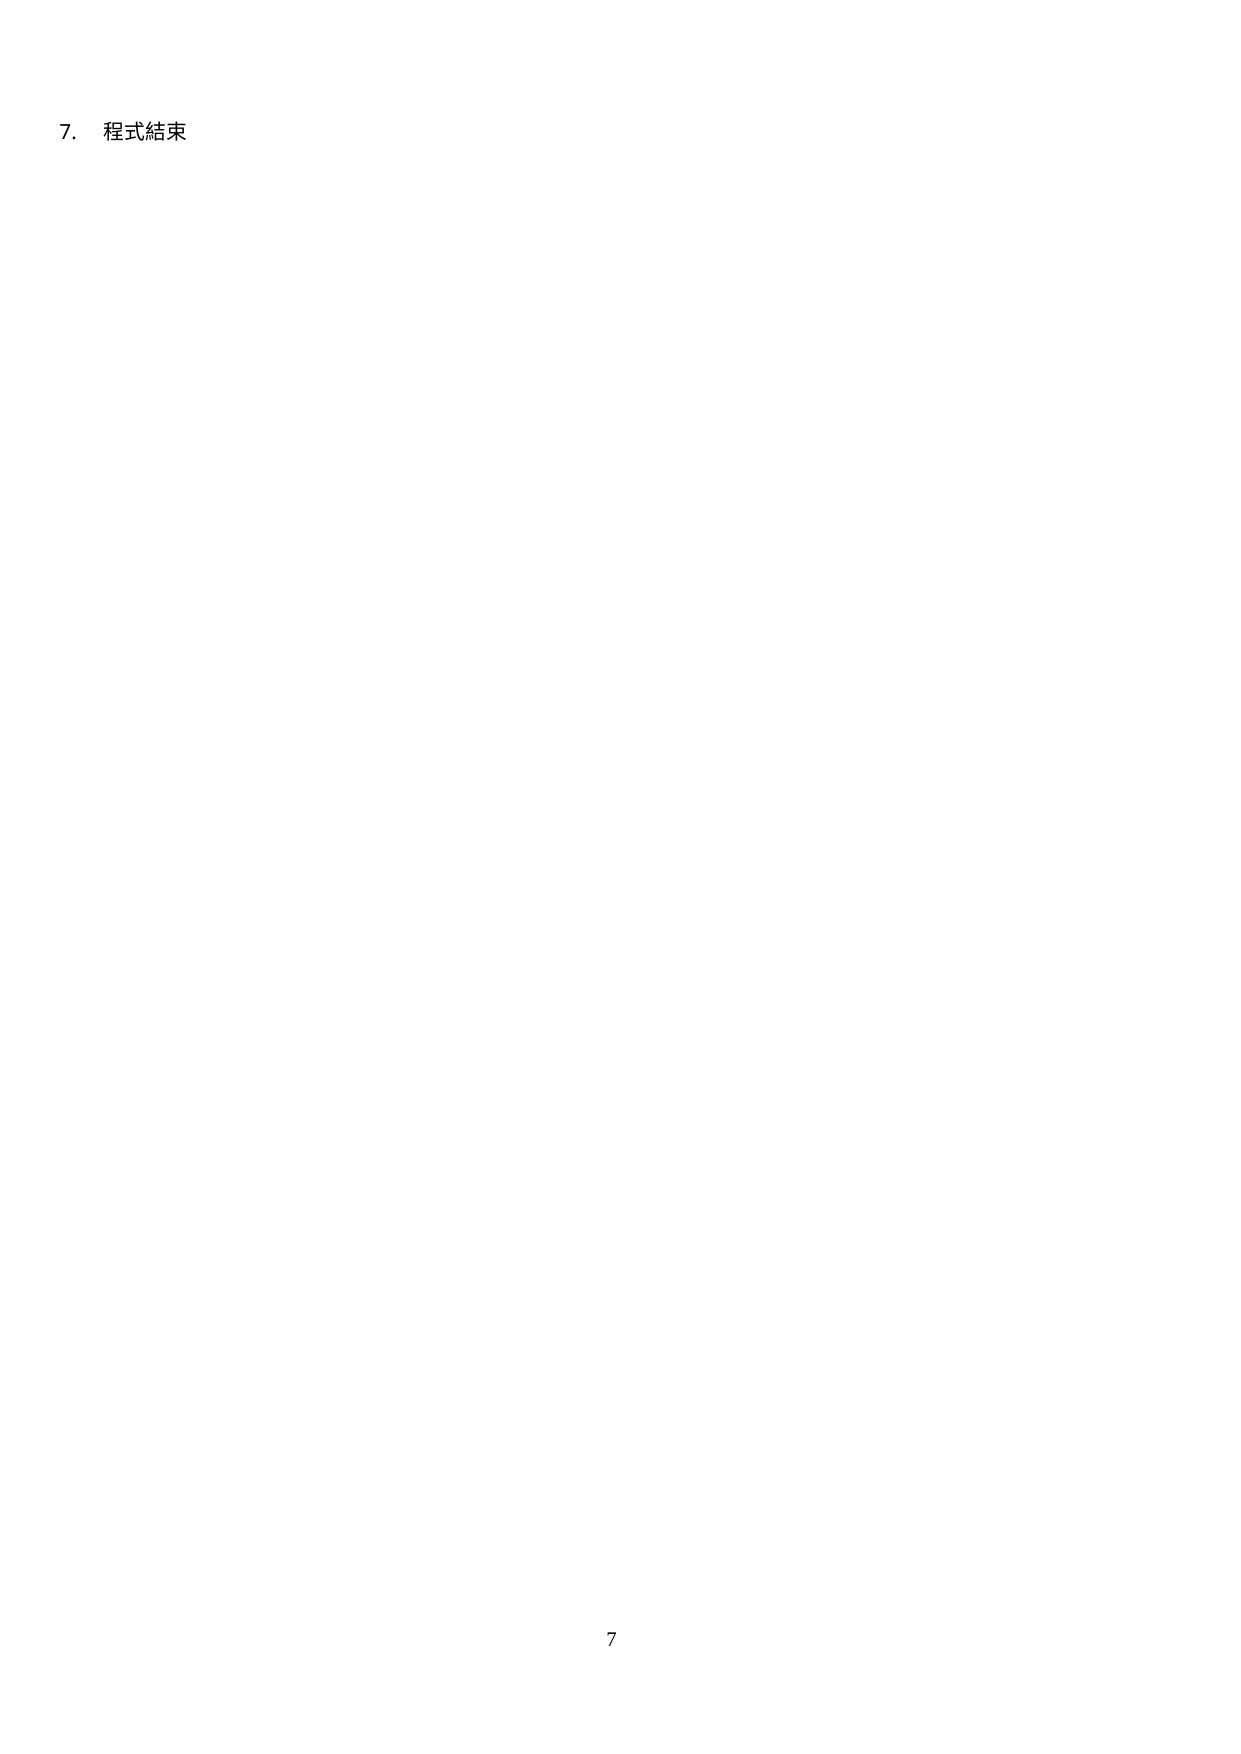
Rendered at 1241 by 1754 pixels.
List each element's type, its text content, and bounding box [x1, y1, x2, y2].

list 程式結束 [59, 112, 1163, 149]
